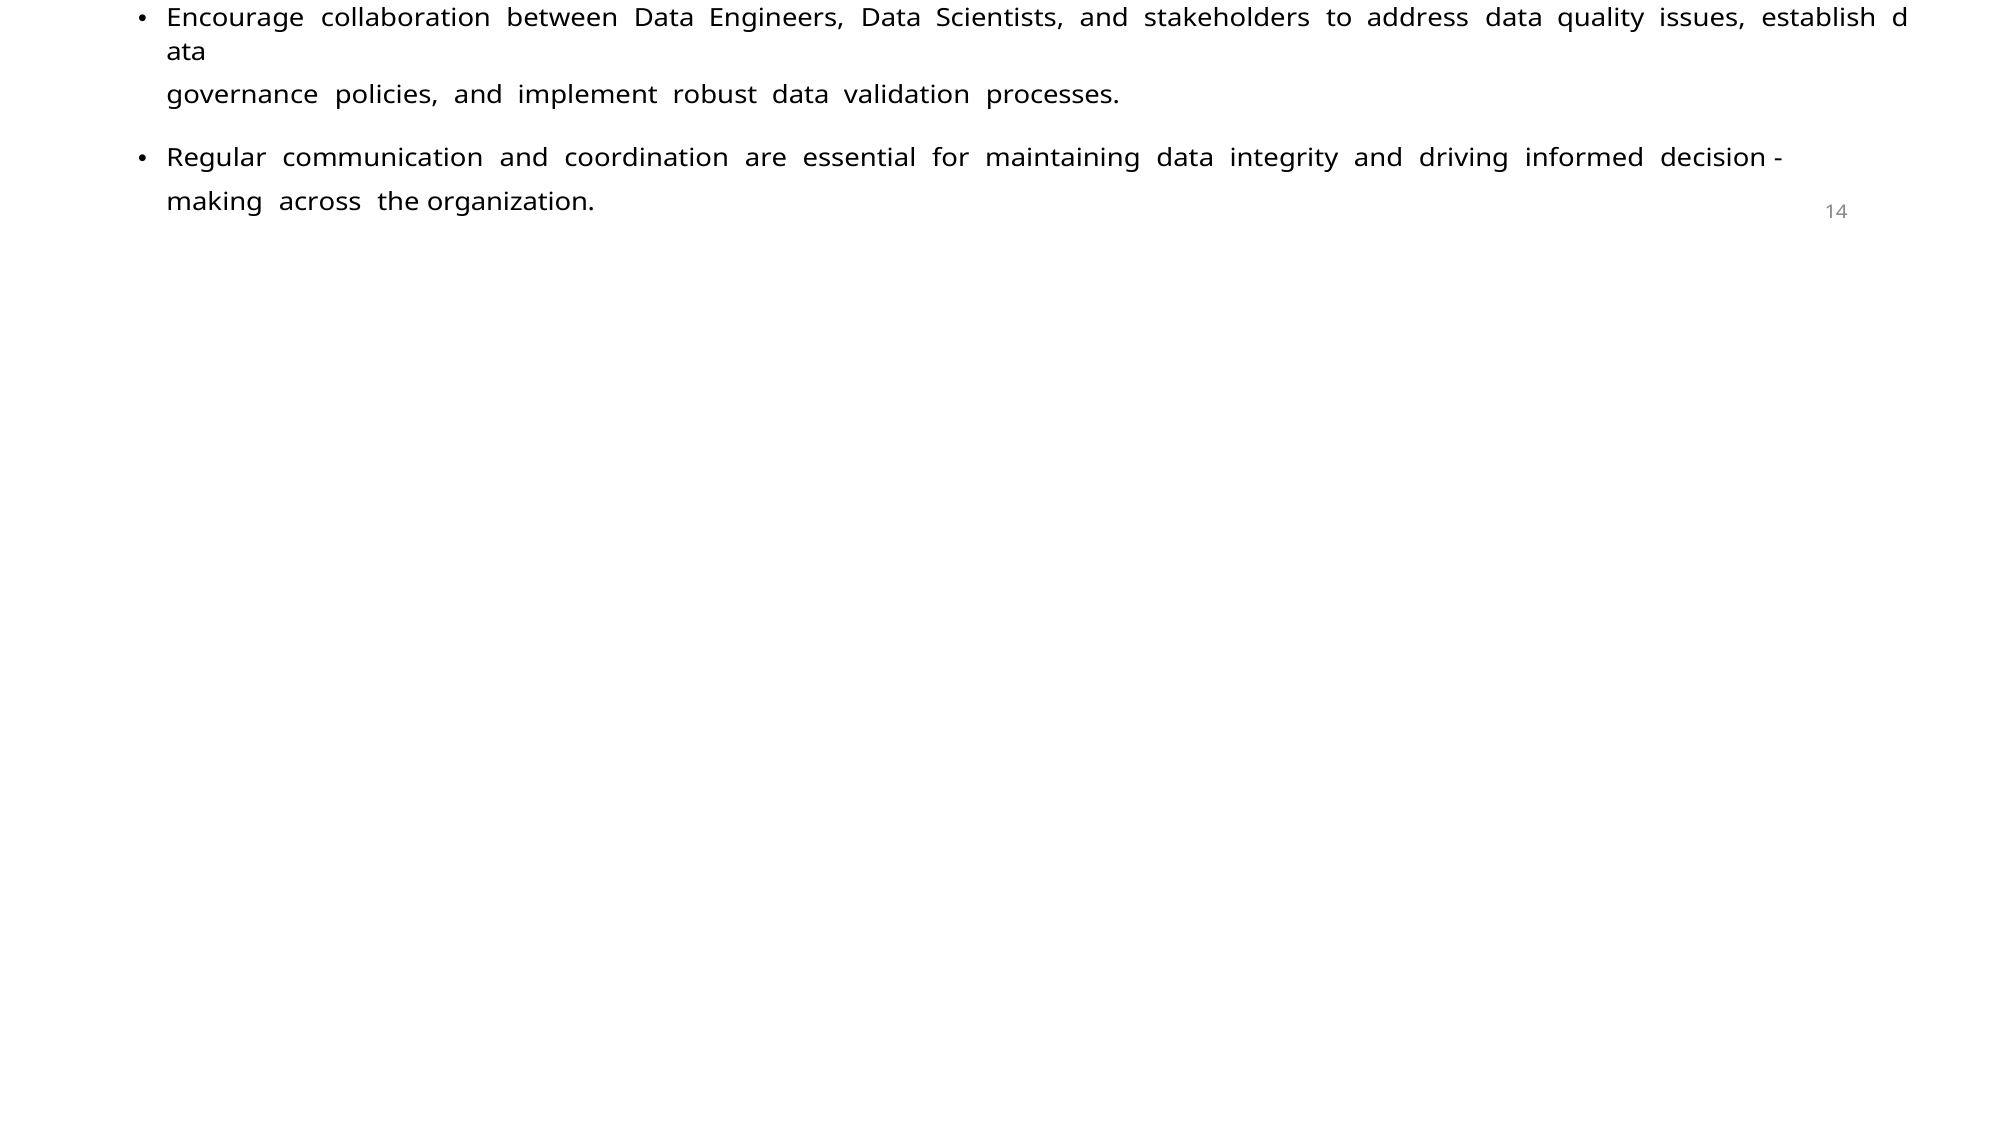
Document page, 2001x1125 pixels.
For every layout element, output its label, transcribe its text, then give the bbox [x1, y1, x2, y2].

list Regular communication and coordination are essential for maintaining data integrity and driving informed decision -making across the organization. 14 [138, 140, 1848, 224]
list Encourage collaboration between Data Engineers, Data Scientists, and stakeholders to address data quality issues, establish d ata [138, 0, 1933, 68]
text governance policies, and implement robust data validation processes. [166, 77, 1933, 111]
